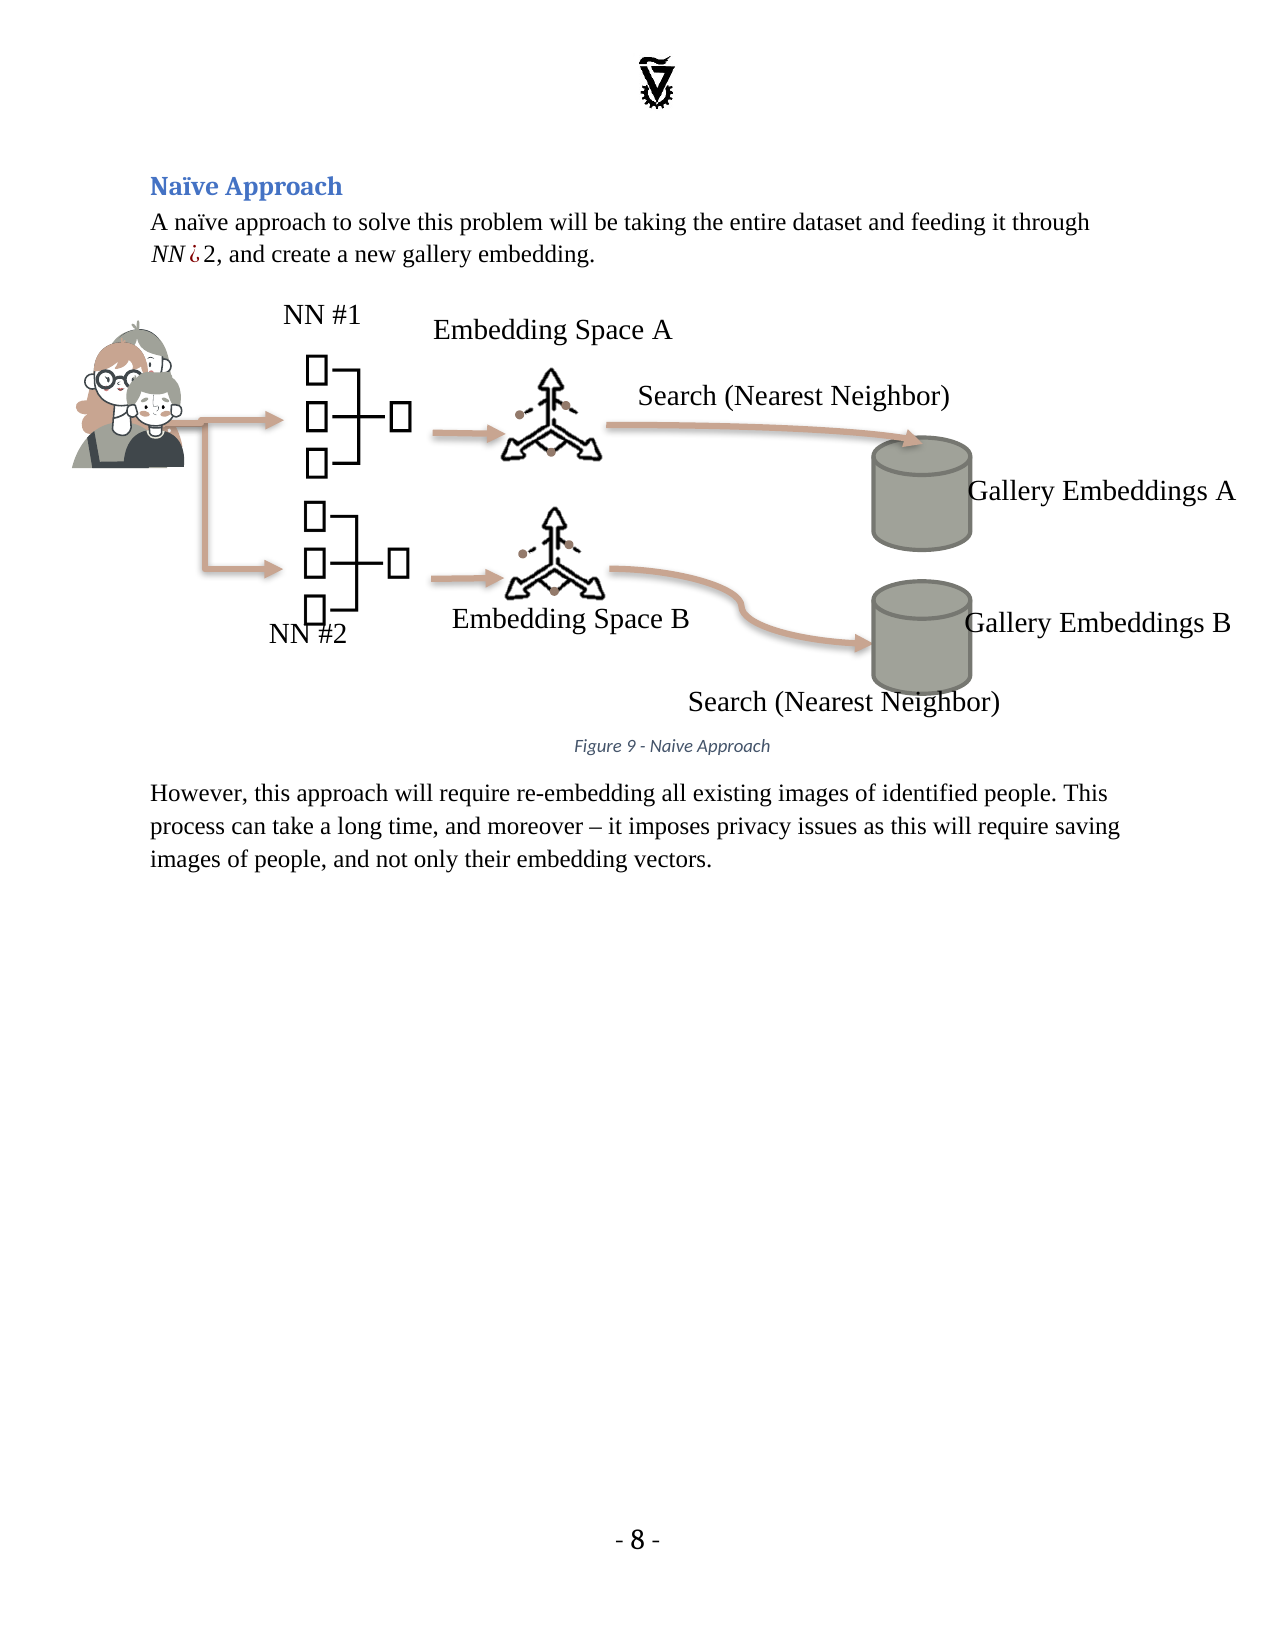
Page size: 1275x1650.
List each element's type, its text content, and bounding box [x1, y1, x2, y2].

picture [498, 498, 618, 611]
picture [294, 627, 302, 638]
picture [633, 53, 680, 111]
picture [283, 342, 433, 638]
picture [495, 359, 615, 472]
text A naïve approach to solve this problem will be taking the entire dataset and feeding it through , and create a new gallery embedding. [150, 207, 1125, 268]
text However, this approach will require re-embedding all existing images of identified people. This process can take a long time, and moreover – it imposes privacy issues as this will require saving images of people, and not only their embedding vectors. [150, 778, 1125, 873]
subtitle Naïve Approach [150, 171, 1125, 202]
